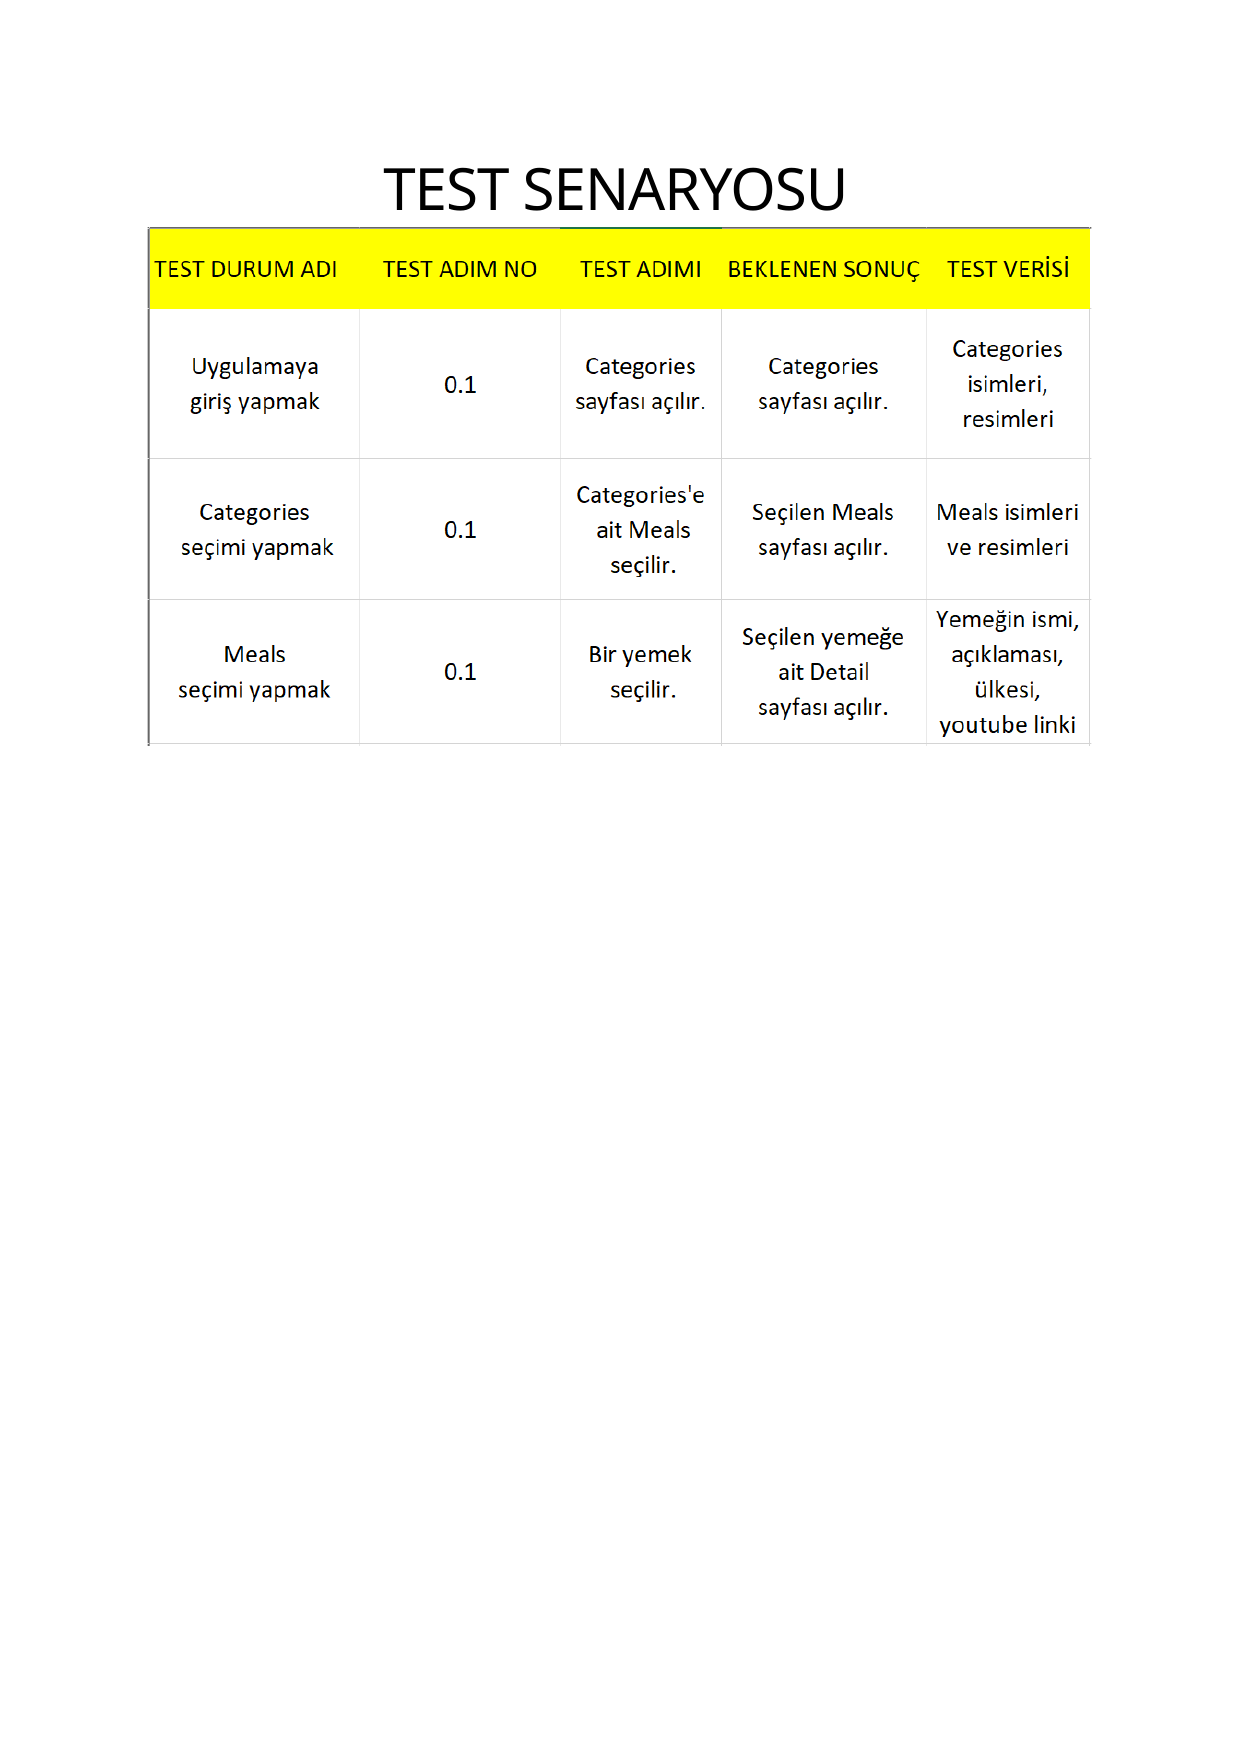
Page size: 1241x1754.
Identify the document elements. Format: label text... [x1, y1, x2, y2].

title TEST SENARYOSU [295, 148, 1093, 227]
picture [147, 227, 1092, 746]
